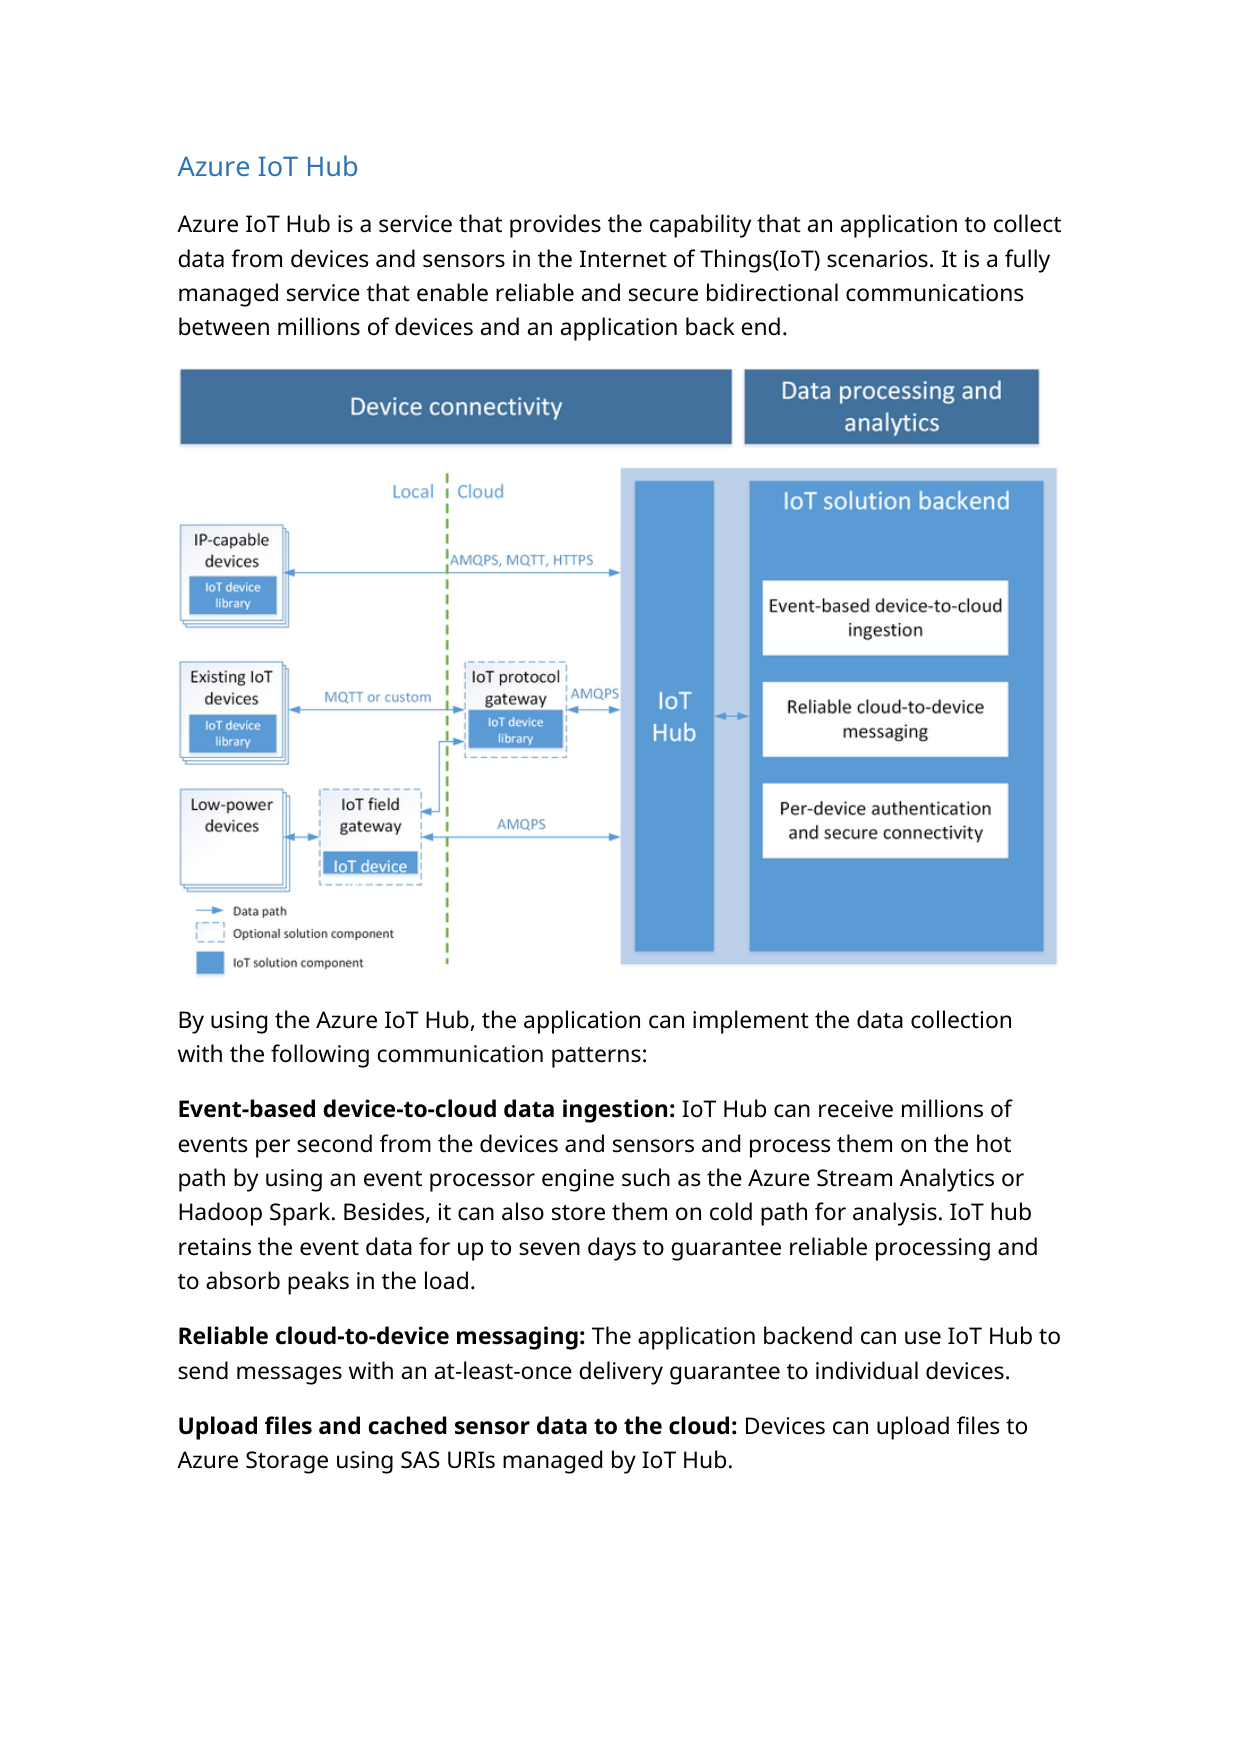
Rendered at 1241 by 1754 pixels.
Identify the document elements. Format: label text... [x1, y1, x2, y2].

text Upload files and cached sensor data to the cloud: Devices can upload files to Azure Storage using SAS URIs managed by IoT Hub. [177, 1410, 1063, 1476]
text Event-based device-to-cloud data ingestion: IoT Hub can receive millions of events per second from the devices and sensors and process them on the hot path by using an event processor engine such as the Azure Stream Analytics or Hadoop Spark. Besides, it can also store them on cold path for analysis. IoT hub retains the event data for up to seven days to guarantee reliable processing and to absorb peaks in the load. [177, 1093, 1063, 1296]
text Azure IoT Hub is a service that provides the capability that an application to collect data from devices and sensors in the Internet of Things(IoT) scenarios. It is a fully managed service that enable reliable and secure bidirectional communications between millions of devices and an application back end. [177, 208, 1063, 343]
picture [177, 366, 1060, 980]
text By using the Azure IoT Hub, the application can implement the data collection with the following communication patterns: [177, 1004, 1063, 1069]
subtitle Azure IoT Hub [177, 148, 1063, 184]
